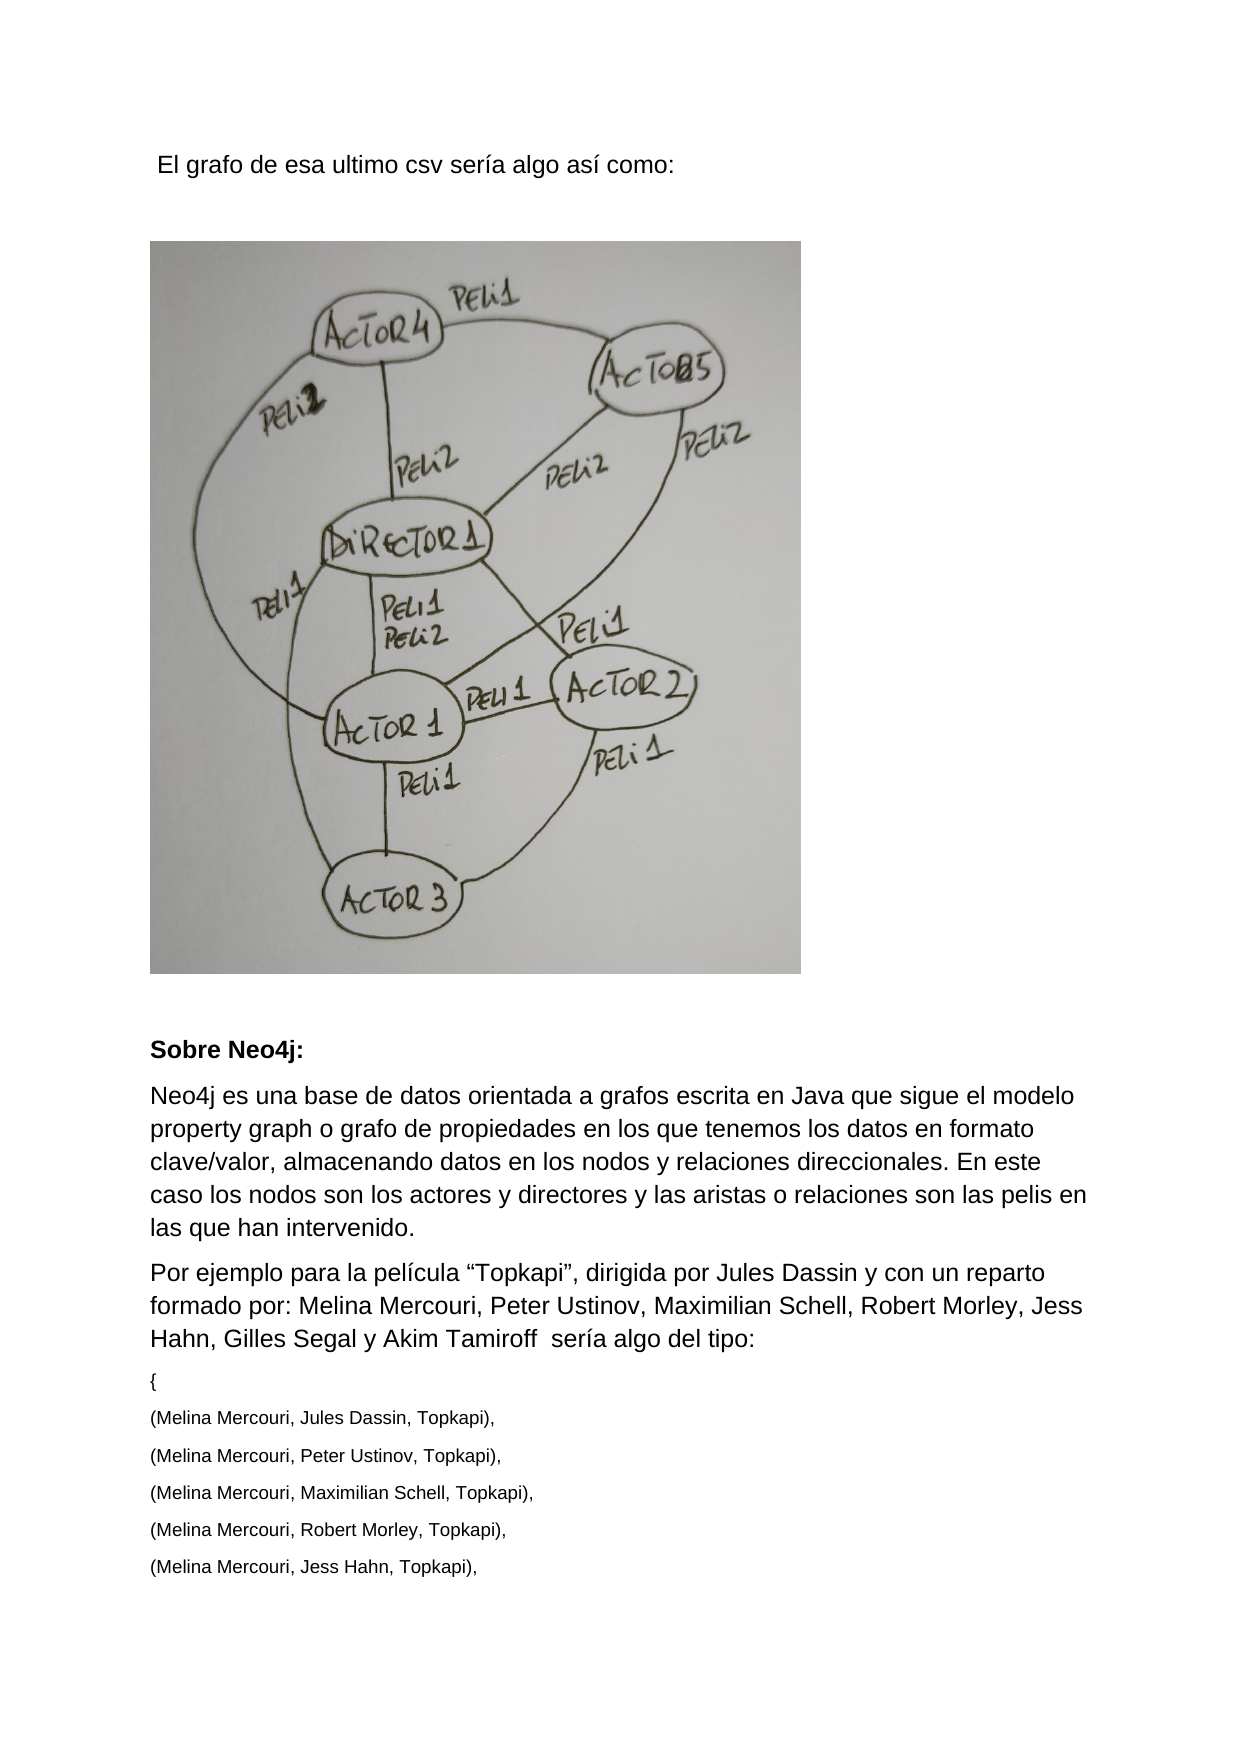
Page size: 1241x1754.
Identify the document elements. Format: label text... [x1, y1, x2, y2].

text { [150, 1370, 1090, 1391]
picture [150, 241, 801, 974]
text (Melina Mercouri, Jules Dassin, Topkapi), [150, 1407, 1090, 1429]
text Neo4j es una base de datos orientada a grafos escrita en Java que sigue el modelo property graph o grafo de propiedades en los que tenemos los datos en formato clave/valor, almacenando datos en los nodos y relaciones direccionales. En este caso los nodos son los actores y directores y las aristas o relaciones son las pelis en las que han intervenido. [150, 1081, 1090, 1242]
text (Melina Mercouri, Peter Ustinov, Topkapi), [150, 1444, 1090, 1466]
text El grafo de esa ultimo csv sería algo así como: [150, 150, 1090, 179]
text (Melina Mercouri, Robert Morley, Topkapi), [150, 1519, 1090, 1541]
text Por ejemplo para la película “Topkapi”, dirigida por Jules Dassin y con un reparto formado por: Melina Mercouri, Peter Ustinov, Maximilian Schell, Robert Morley, Jess Hahn, Gilles Segal y Akim Tamiroff sería algo del tipo: [150, 1258, 1090, 1353]
text Sobre Neo4j: [150, 1035, 1090, 1064]
text (Melina Mercouri, Maximilian Schell, Topkapi), [150, 1482, 1090, 1503]
text (Melina Mercouri, Jess Hahn, Topkapi), [150, 1556, 1090, 1578]
